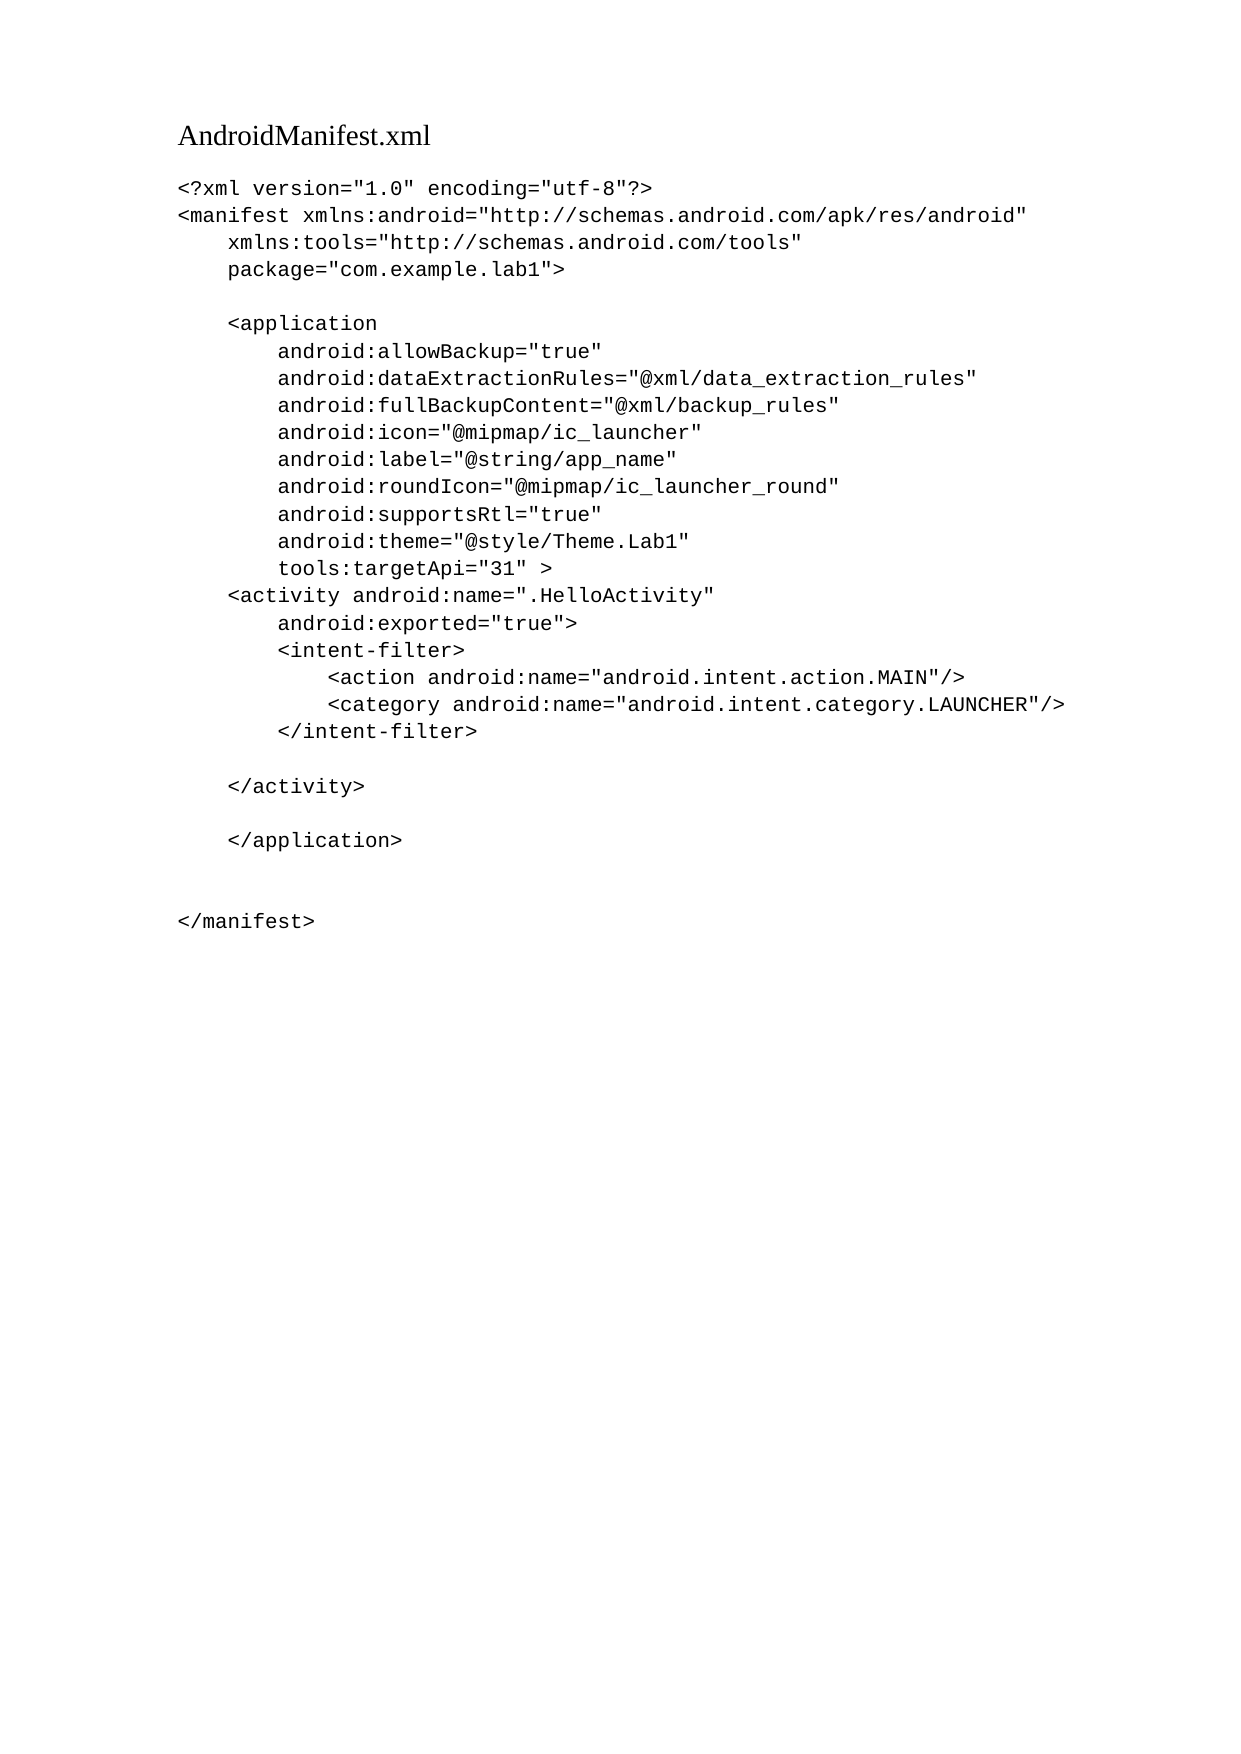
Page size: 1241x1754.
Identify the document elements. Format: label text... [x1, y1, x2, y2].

text <?xml version="1.0" encoding="utf-8"?> <manifest xmlns:android="http://schemas.android.com/apk/res/android" xmlns:tools="http://schemas.android.com/tools" package="com.example.lab1"> <application android:allowBackup="true" android:dataExtractionRules="@xml/data_extraction_rules" android:fullBackupContent="@xml/backup_rules" android:icon="@mipmap/ic_launcher" android:label="@string/app_name" android:roundIcon="@mipmap/ic_launcher_round" android:supportsRtl="true" android:theme="@style/Theme.Lab1" tools:targetApi="31" > <activity android:name=".HelloActivity" android:exported="true"> <intent-filter> <action android:name="android.intent.action.MAIN"/> <category android:name="android.intent.category.LAUNCHER"/> </intent-filter> </activity> </application> </manifest> [177, 177, 1152, 935]
text AndroidManifest.xml [177, 118, 1152, 152]
